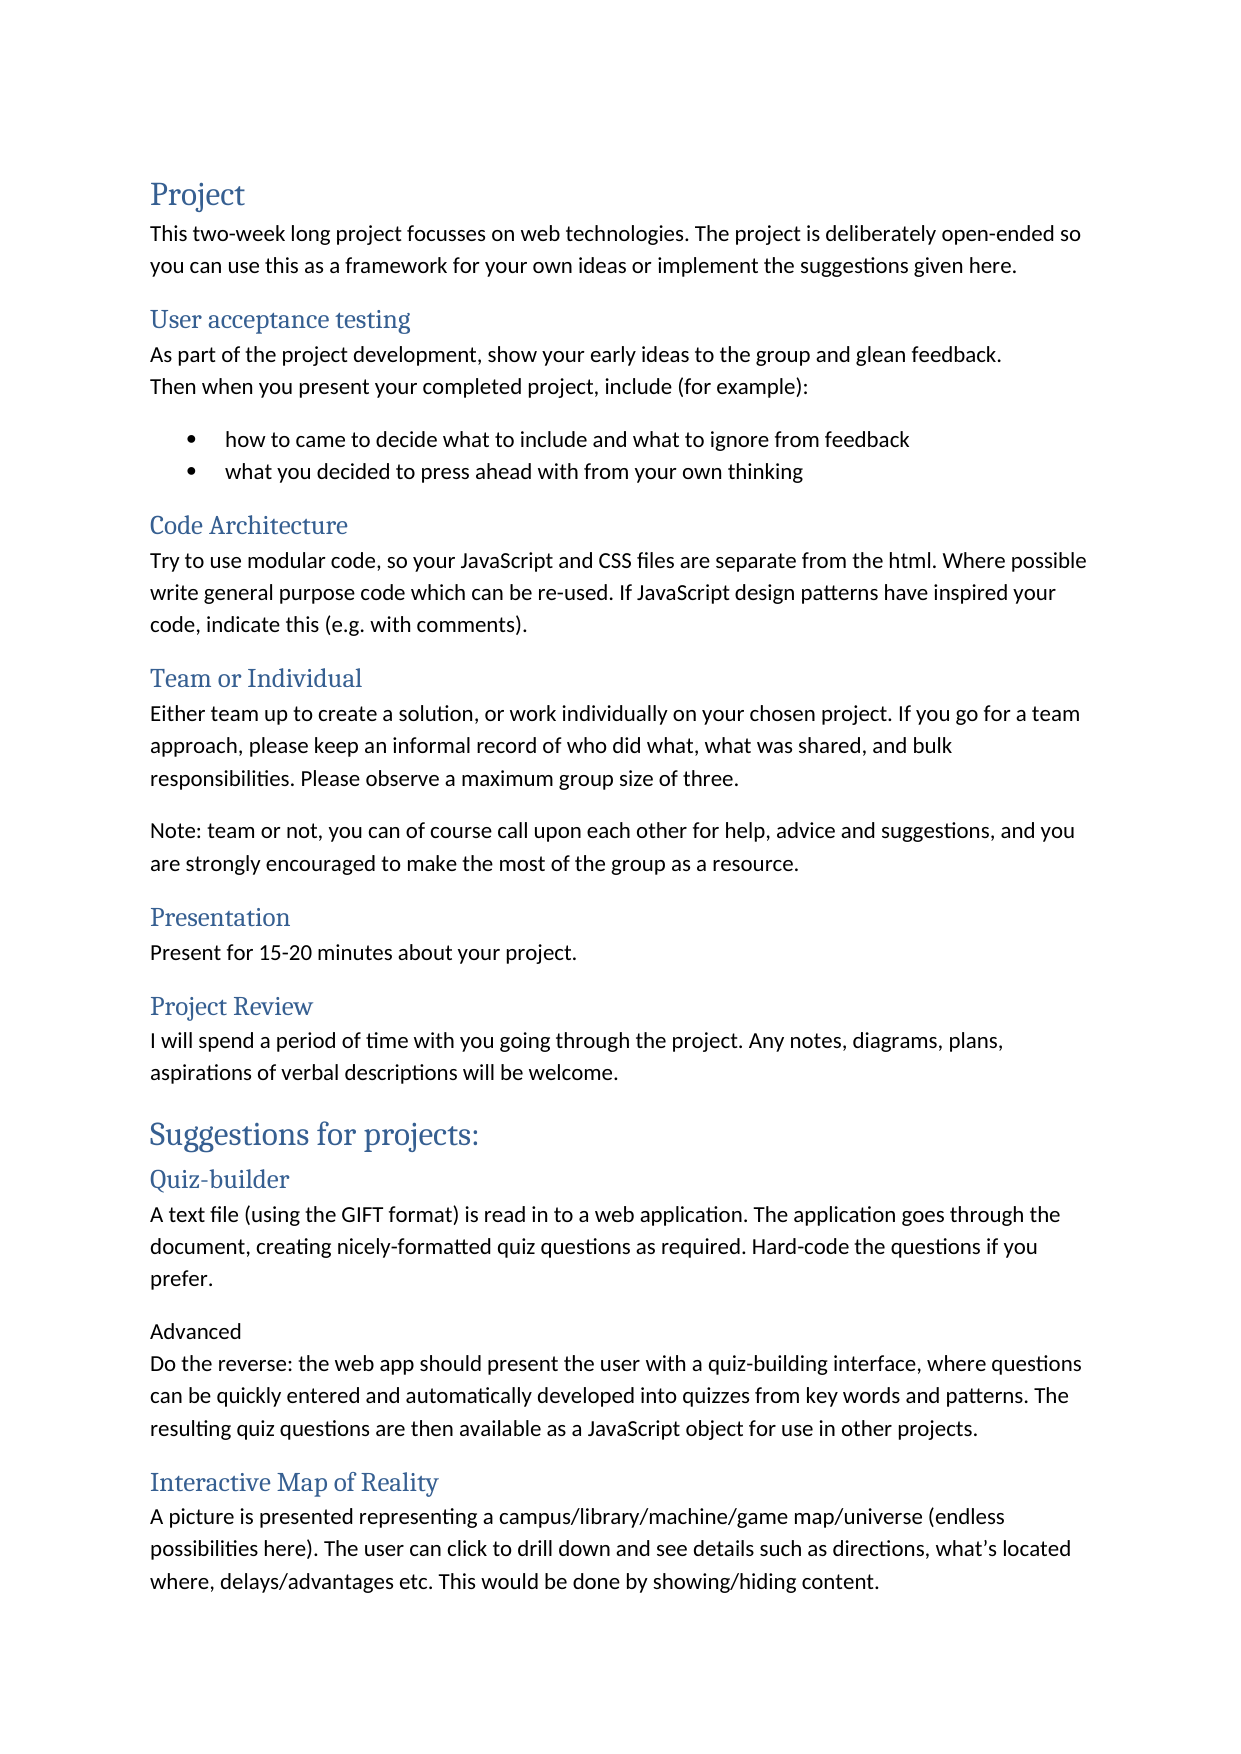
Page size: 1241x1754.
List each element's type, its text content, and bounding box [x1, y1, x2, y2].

subtitle Team or Individual [150, 663, 1090, 695]
subtitle Project Review [150, 991, 1090, 1022]
subtitle User acceptance testing [150, 304, 1090, 335]
text Note: team or not, you can of course call upon each other for help, advice and suggestions, and you are strongly encouraged to make the most of the group as a resource. [150, 817, 1090, 877]
text Advanced Do the reverse: the web app should present the user with a quiz-building interface, where questions can be quickly entered and automatically developed into quizzes from key words and patterns. The resulting quiz questions are then available as a JavaScript object for use in other projects. [150, 1317, 1090, 1442]
text A text file (using the GIFT format) is read in to a web application. The application goes through the document, creating nicely-formatted quiz questions as required. Hard-code the questions if you prefer. [150, 1200, 1090, 1292]
text I will spend a period of time with you going through the project. Any notes, diagrams, plans, aspirations of verbal descriptions will be welcome. [150, 1026, 1090, 1087]
text This two-week long project focusses on web technologies. The project is deliberately open-ended so you can use this as a framework for your own ideas or implement the suggestions given here. [150, 219, 1090, 279]
subtitle Project [150, 175, 1090, 213]
text A picture is presented representing a campus/library/machine/game map/universe (endless possibilities here). The user can click to drill down and see details such as directions, what’s located where, delays/advantages etc. This would be done by showing/hiding content. [150, 1502, 1090, 1595]
subtitle Presentation [150, 902, 1090, 933]
text As part of the project development, show your early ideas to the group and glean feedback. Then when you present your completed project, include (for example): [150, 340, 1090, 400]
subtitle Code Architecture [150, 510, 1090, 542]
text Try to use modular code, so your JavaScript and CSS files are separate from the html. Where possible write general purpose code which can be re-used. If JavaScript design patterns have inspired your code, indicate this (e.g. with comments). [150, 546, 1090, 638]
subtitle Interactive Map of Reality [150, 1467, 1090, 1498]
list what you decided to press ahead with from your own thinking [187, 457, 1090, 485]
text Present for 15-20 minutes about your project. [150, 938, 1090, 966]
subtitle Suggestions for projects: [150, 1116, 1090, 1154]
subtitle Quiz-builder [150, 1164, 1090, 1195]
list how to came to decide what to include and what to ignore from feedback [187, 425, 1090, 453]
text Either team up to create a solution, or work individually on your chosen project. If you go for a team approach, please keep an informal record of who did what, what was shared, and bulk responsibilities. Please observe a maximum group size of three. [150, 699, 1090, 792]
